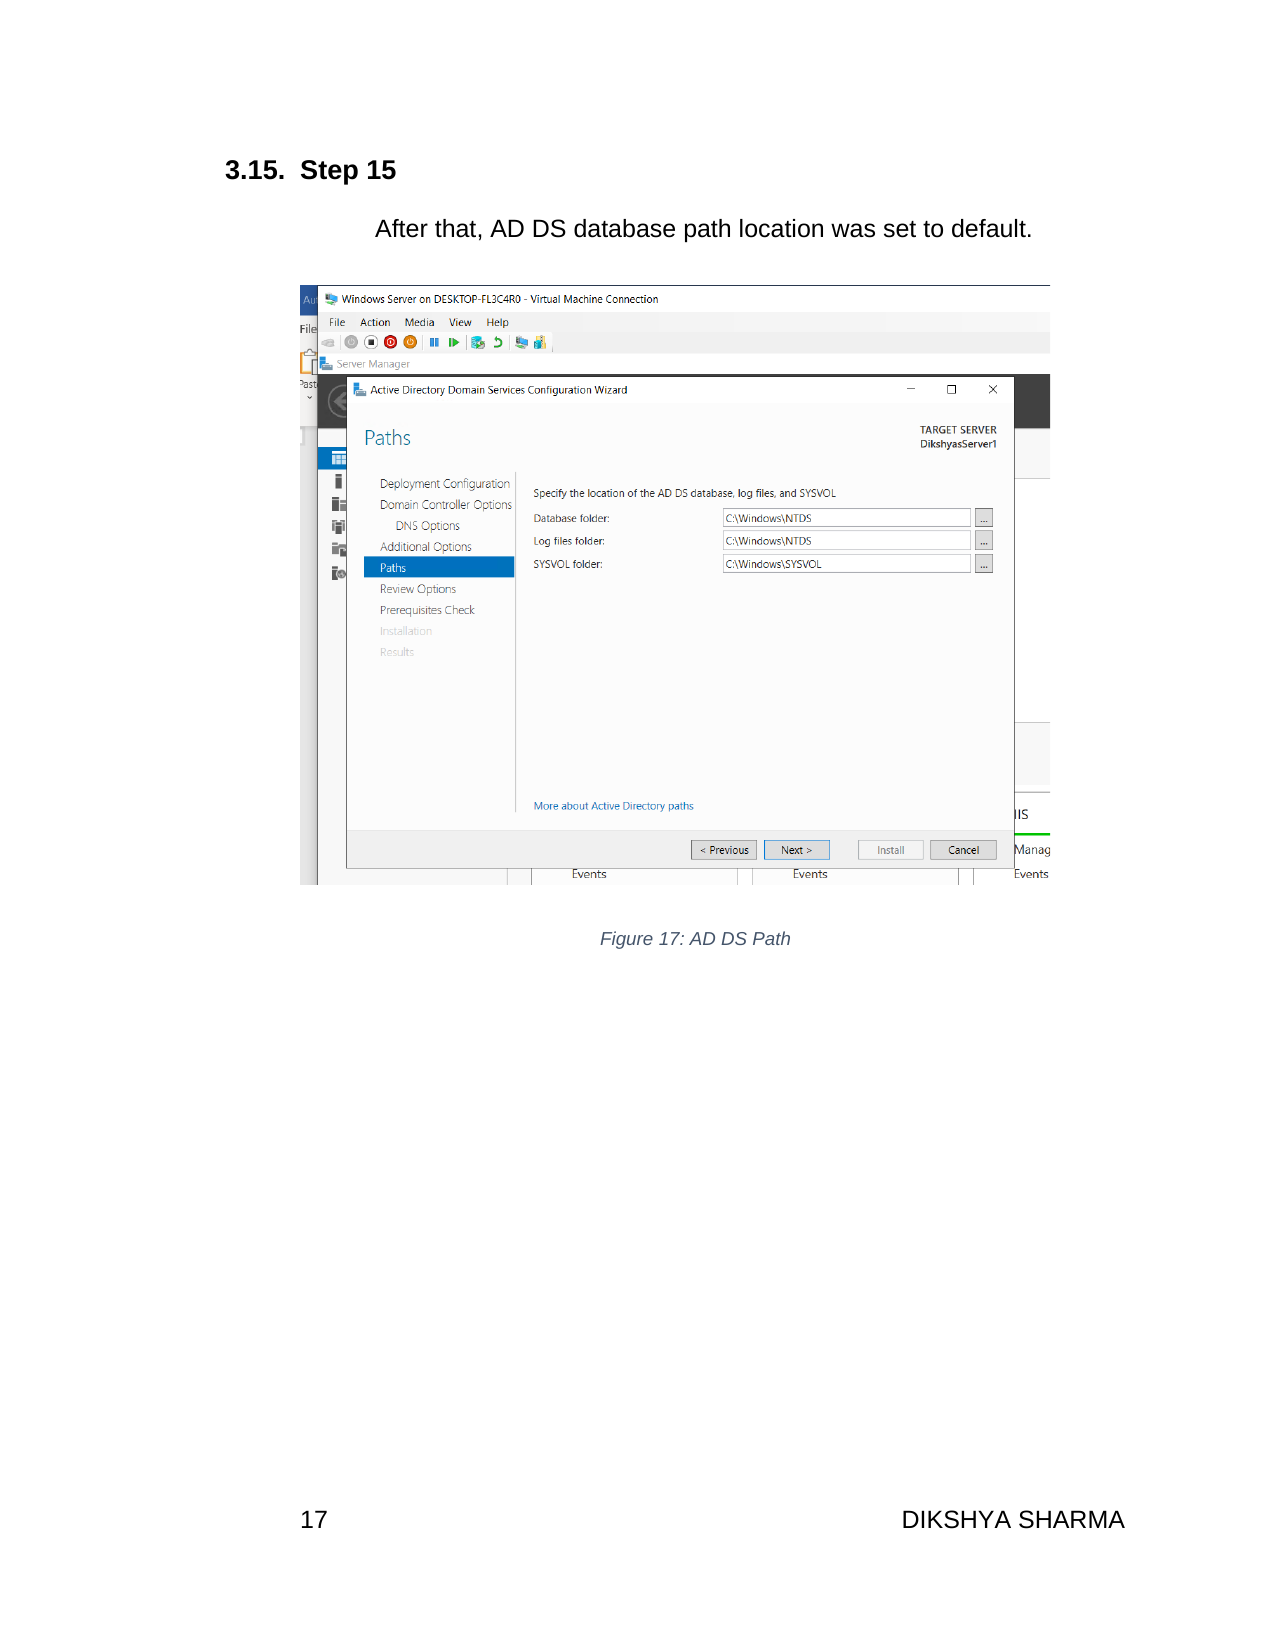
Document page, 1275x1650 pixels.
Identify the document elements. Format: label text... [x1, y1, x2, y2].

picture [300, 285, 1050, 885]
subtitle Step 15 [225, 154, 1125, 185]
text After that, AD DS database path location was set to default. [300, 213, 1125, 242]
